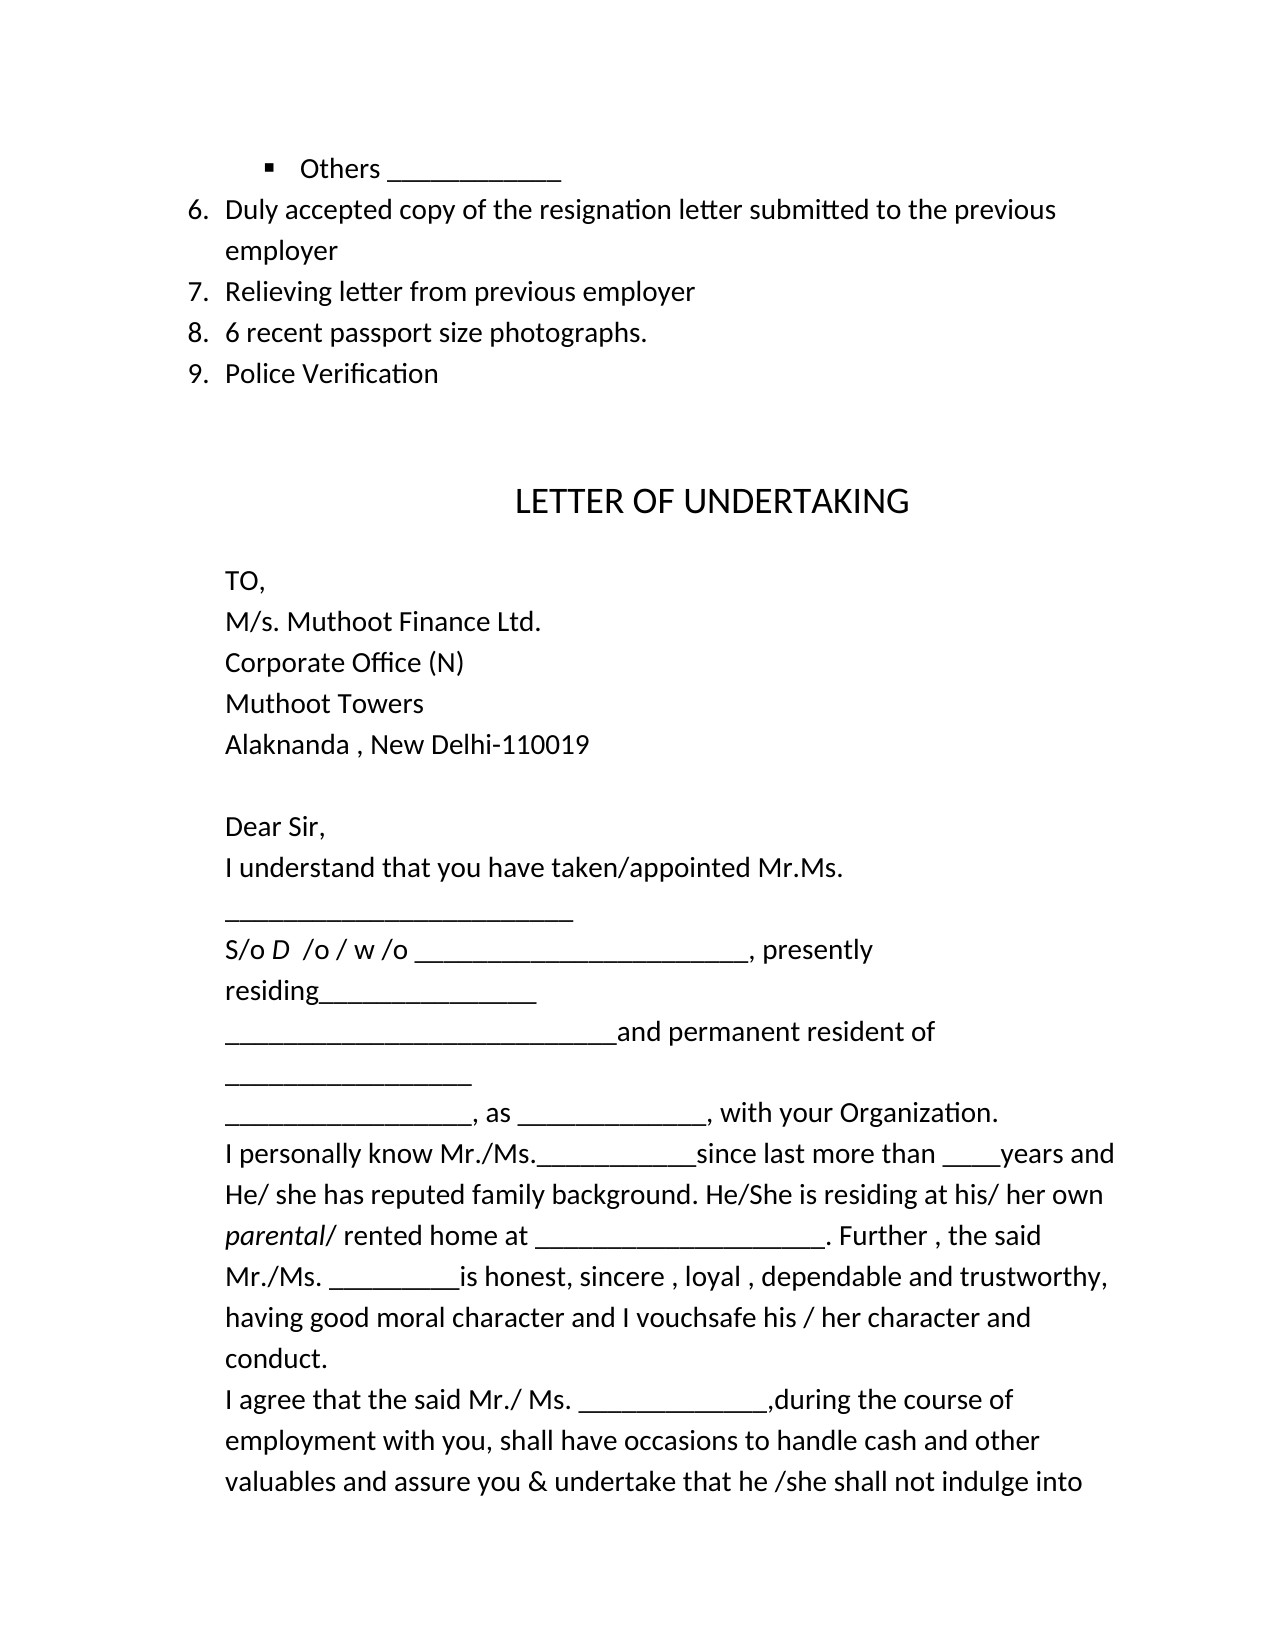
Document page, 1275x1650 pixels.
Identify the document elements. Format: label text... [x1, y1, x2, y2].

list Others ____________ [262, 150, 1125, 186]
list Corporate Office (N) [225, 644, 1125, 680]
list S/o D /o / w /o _______________________, presently residing_______________ [225, 931, 1125, 1007]
list Muthoot Towers [225, 685, 1125, 721]
list LETTER OF UNDERTAKING [300, 477, 1125, 523]
list 6 recent passport size photographs. [187, 314, 1125, 349]
list I understand that you have taken/appointed Mr.Ms. ________________________ [225, 849, 1125, 926]
list Alaknanda , New Delhi-110019 [225, 726, 1125, 762]
list Dear Sir, [225, 808, 1125, 844]
list TO, [225, 562, 1125, 598]
list M/s. Muthoot Finance Ltd. [225, 603, 1125, 639]
list Police Verification [187, 355, 1125, 390]
list Duly accepted copy of the resignation letter submitted to the previous employer [187, 191, 1125, 267]
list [225, 1381, 1125, 1499]
list _________________, as _____________, with your Organization. [225, 1094, 1125, 1130]
list I personally know Mr./Ms.___________since last more than ____years and He/ she has reputed family background. He/She is residing at his/ her own parental/ rented home at ____________________. Further , the said Mr./Ms. _________is honest, sincere , loyal , dependable and trustworthy, having good moral character and I vouchsafe his / her character and conduct. [225, 1136, 1125, 1376]
list Relieving letter from previous employer [187, 273, 1125, 308]
list ___________________________and permanent resident of _________________ [225, 1013, 1125, 1089]
